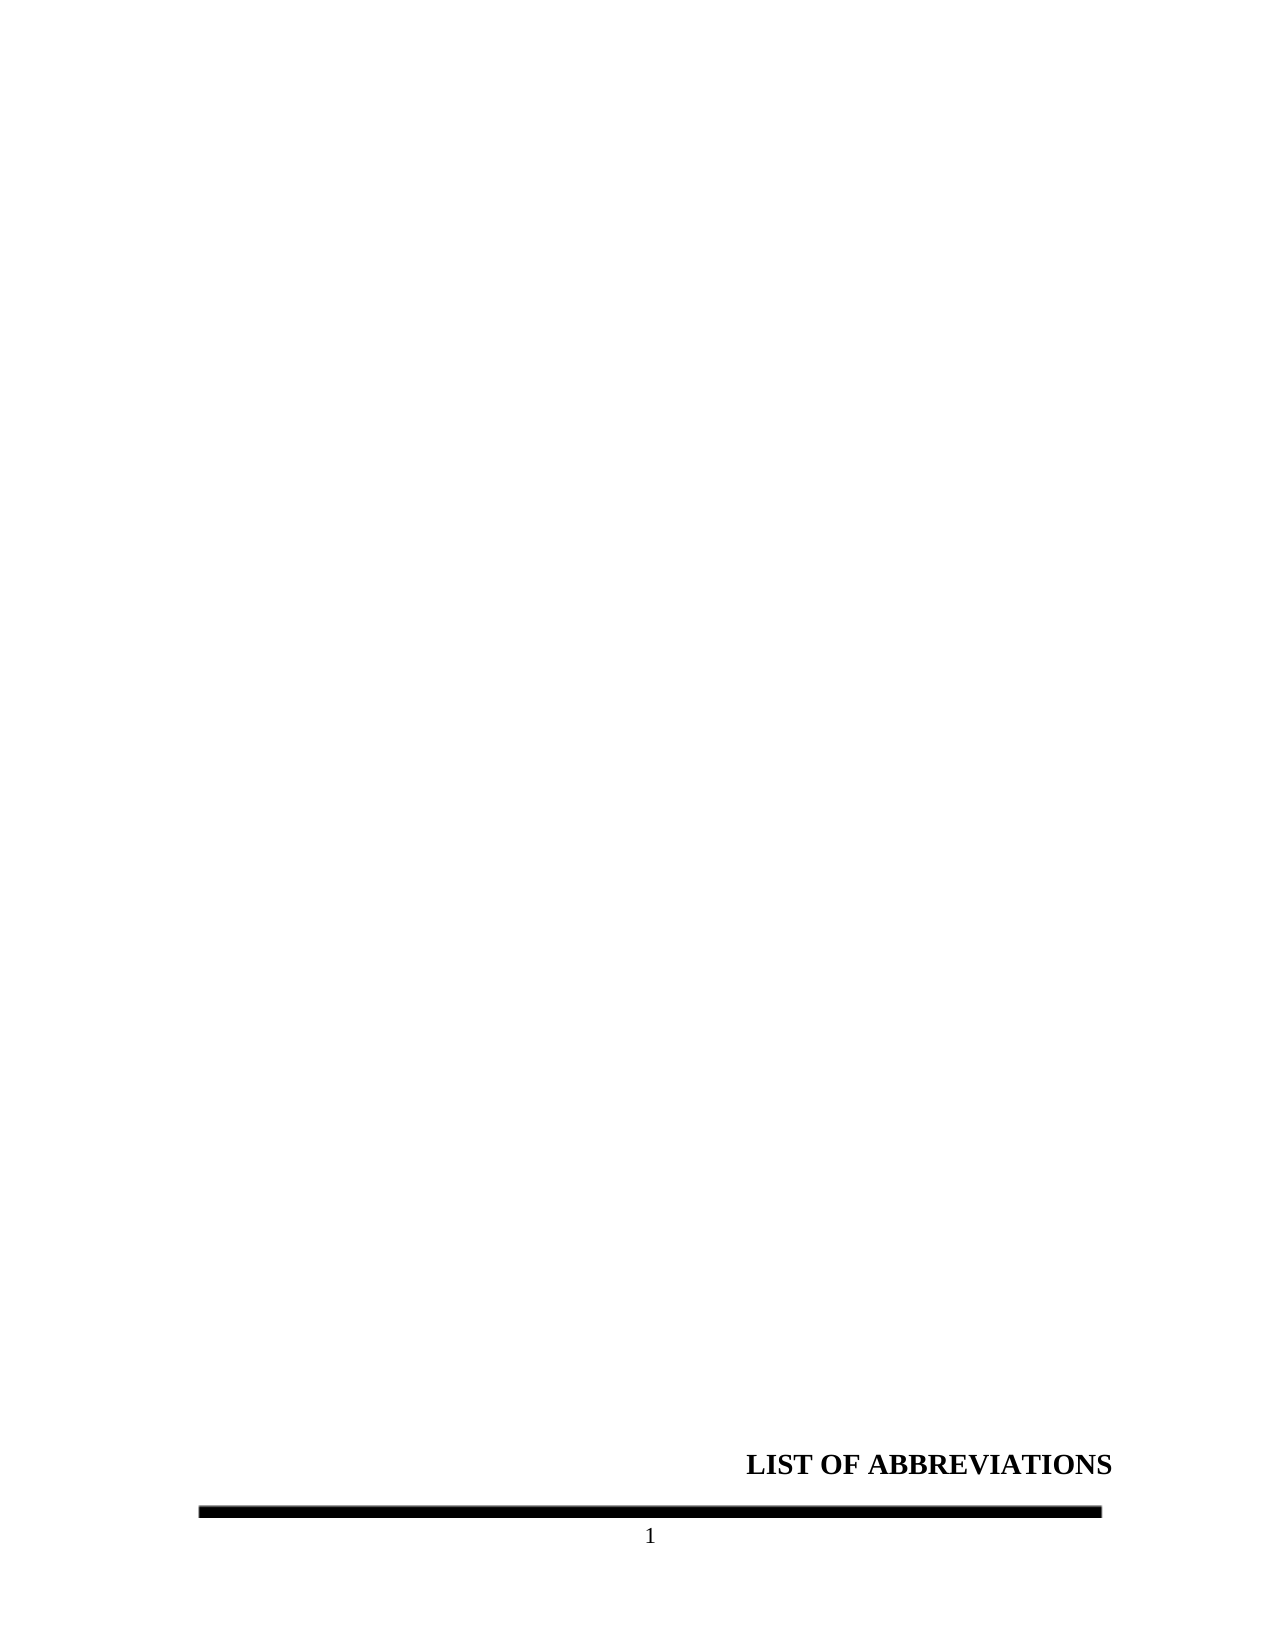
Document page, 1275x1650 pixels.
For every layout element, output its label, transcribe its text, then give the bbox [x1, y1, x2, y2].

text LIST OF ABBREVIATIONS [746, 1447, 1121, 1481]
picture [198, 1505, 1103, 1518]
